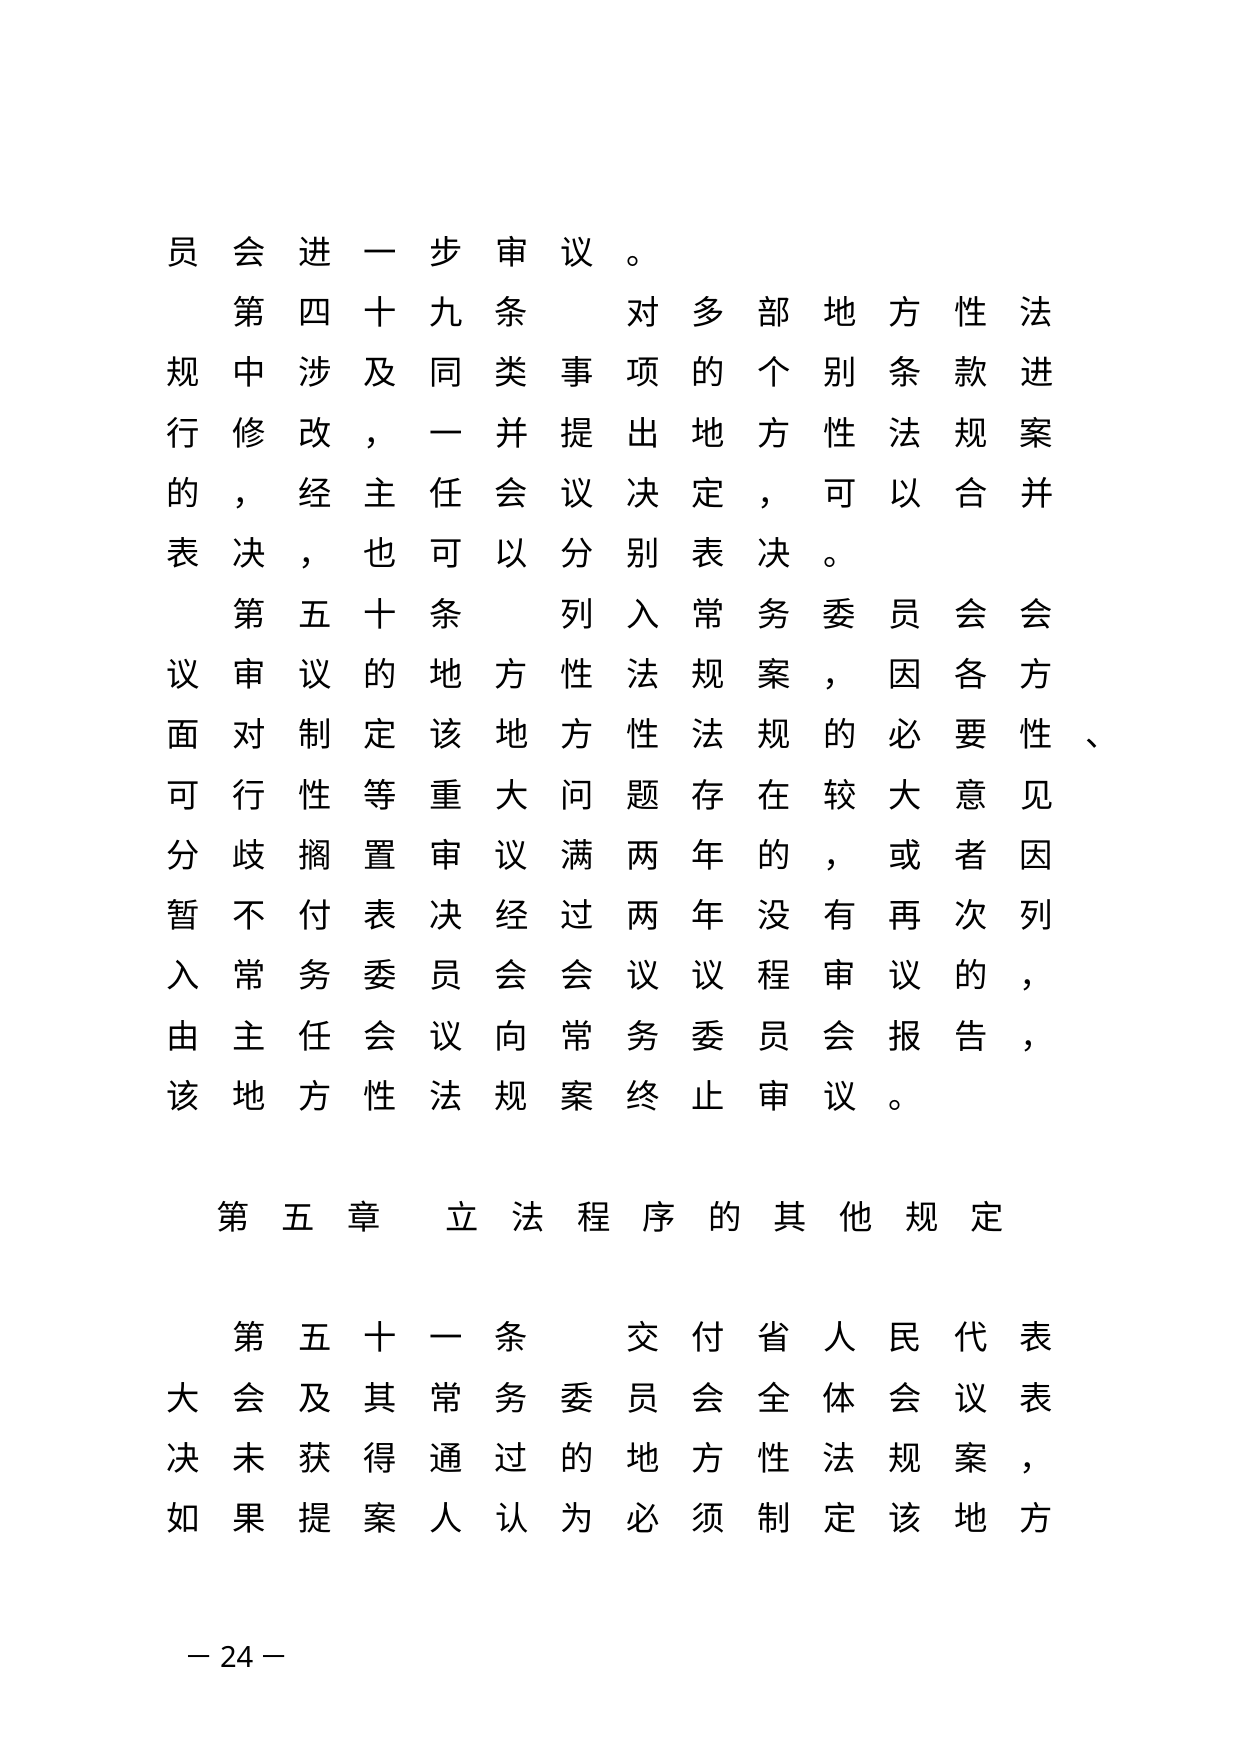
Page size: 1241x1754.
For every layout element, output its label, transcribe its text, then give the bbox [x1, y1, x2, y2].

text 第五十条 列入常务委员会会议审议的地方性法规案，因各方面对制定该地方性法规的必要性、可行性等重大问题存在较大意见分歧搁置审议满两年的，或者因暂不付表决经过两年没有再次列入常务委员会会议议程审议的，由主任会议向常务委员会报告，该地方性法规案终止审议。 [167, 581, 1085, 1124]
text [167, 219, 1085, 280]
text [167, 1305, 1085, 1546]
text 第四十九条 对多部地方性法规中涉及同类事项的个别条款进行修改，一并提出地方性法规案的，经主任会议决定，可以合并表决，也可以分别表决。 [167, 280, 1085, 581]
list 立法程序的其他规定 [167, 1184, 1085, 1245]
